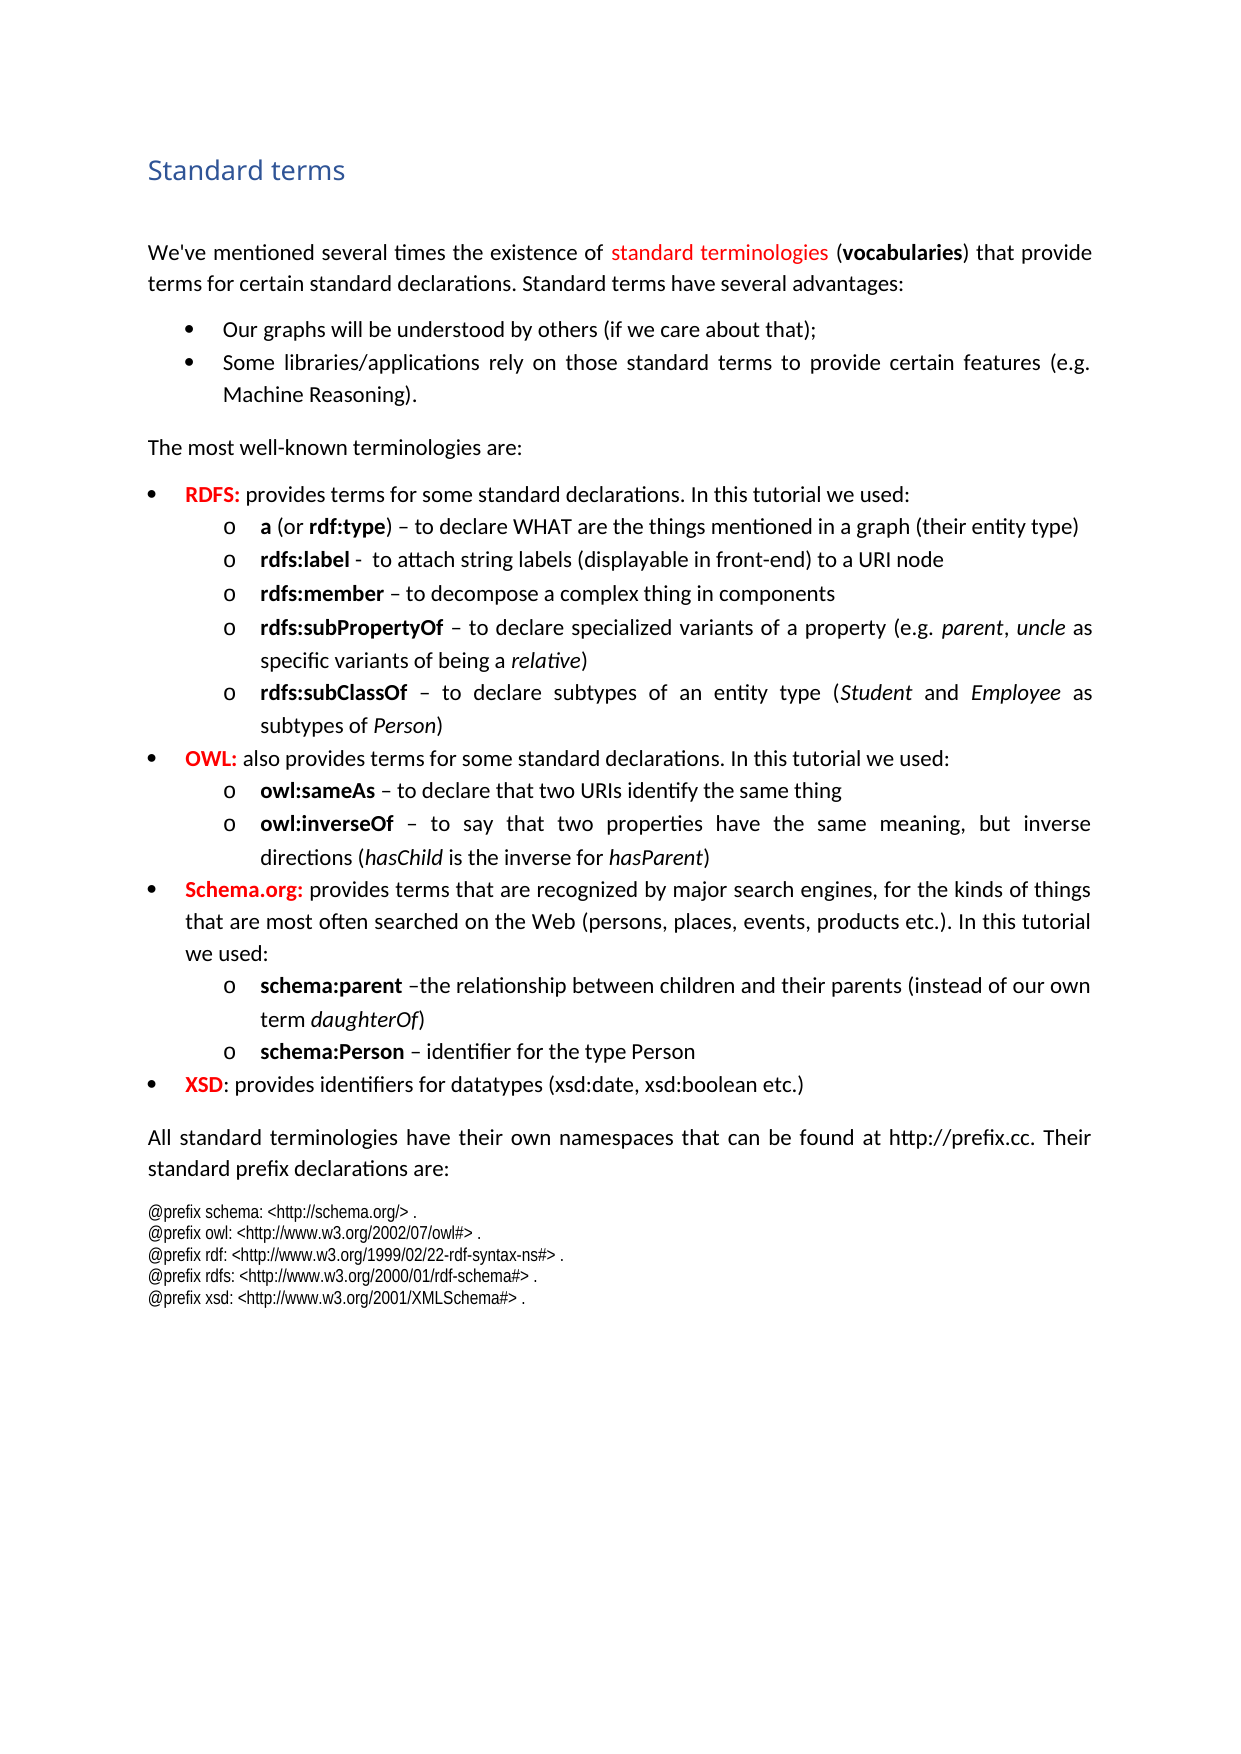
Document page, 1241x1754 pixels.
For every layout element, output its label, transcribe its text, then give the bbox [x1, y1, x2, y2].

list RDFS: provides terms for some standard declarations. In this tutorial we used: [148, 480, 1093, 508]
list rdfs:member – to decompose a complex thing in components [223, 579, 1093, 608]
subtitle Standard terms [148, 152, 1093, 189]
text @prefix xsd: <http://www.w3.org/2001/XMLSchema#> . [148, 1287, 1093, 1308]
list rdfs:subClassOf – to declare subtypes of an entity type (Student and Employee as subtypes of Person) [223, 678, 1093, 739]
list XSD: provides identifiers for datatypes (xsd:date, xsd:boolean etc.) [148, 1071, 1093, 1098]
list rdfs:subPropertyOf – to declare specialized variants of a property (e.g. parent, uncle as specific variants of being a relative) [223, 613, 1093, 674]
list OWL: also provides terms for some standard declarations. In this tutorial we used: [148, 744, 1093, 772]
text All standard terminologies have their own namespaces that can be found at http://prefix.cc. Their standard prefix declarations are: [148, 1123, 1093, 1182]
list schema:Person – identifier for the type Person [223, 1037, 1093, 1066]
list Schema.org: provides terms that are recognized by major search engines, for the kinds of things that are most often searched on the Web (persons, places, events, products etc.). In this tutorial we used: [148, 875, 1093, 967]
list Our graphs will be understood by others (if we care about that); [185, 316, 1093, 343]
text @prefix rdf: <http://www.w3.org/1999/02/22-rdf-syntax-ns#> . [148, 1244, 1093, 1265]
list a (or rdf:type) – to declare WHAT are the things mentioned in a graph (their entity type) [223, 512, 1093, 541]
text @prefix rdfs: <http://www.w3.org/2000/01/rdf-schema#> . [148, 1265, 1093, 1287]
list Some libraries/applications rely on those standard terms to provide certain features (e.g. Machine Reasoning). [185, 348, 1093, 408]
list rdfs:label - to attach string labels (displayable in front-end) to a URI node [223, 546, 1093, 575]
text The most well-known terminologies are: [148, 433, 1093, 461]
text @prefix owl: <http://www.w3.org/2002/07/owl#> . [148, 1222, 1093, 1244]
text We've mentioned several times the existence of standard terminologies (vocabularies) that provide terms for certain standard declarations. Standard terms have several advantages: [148, 238, 1093, 297]
text @prefix schema: <http://schema.org/> . [148, 1201, 1093, 1222]
list owl:inverseOf – to say that two properties have the same meaning, but inverse directions (hasChild is the inverse for hasParent) [223, 809, 1093, 871]
list schema:parent –the relationship between children and their parents (instead of our own term daughterOf) [223, 971, 1093, 1033]
list owl:sameAs – to declare that two URIs identify the same thing [223, 776, 1093, 805]
